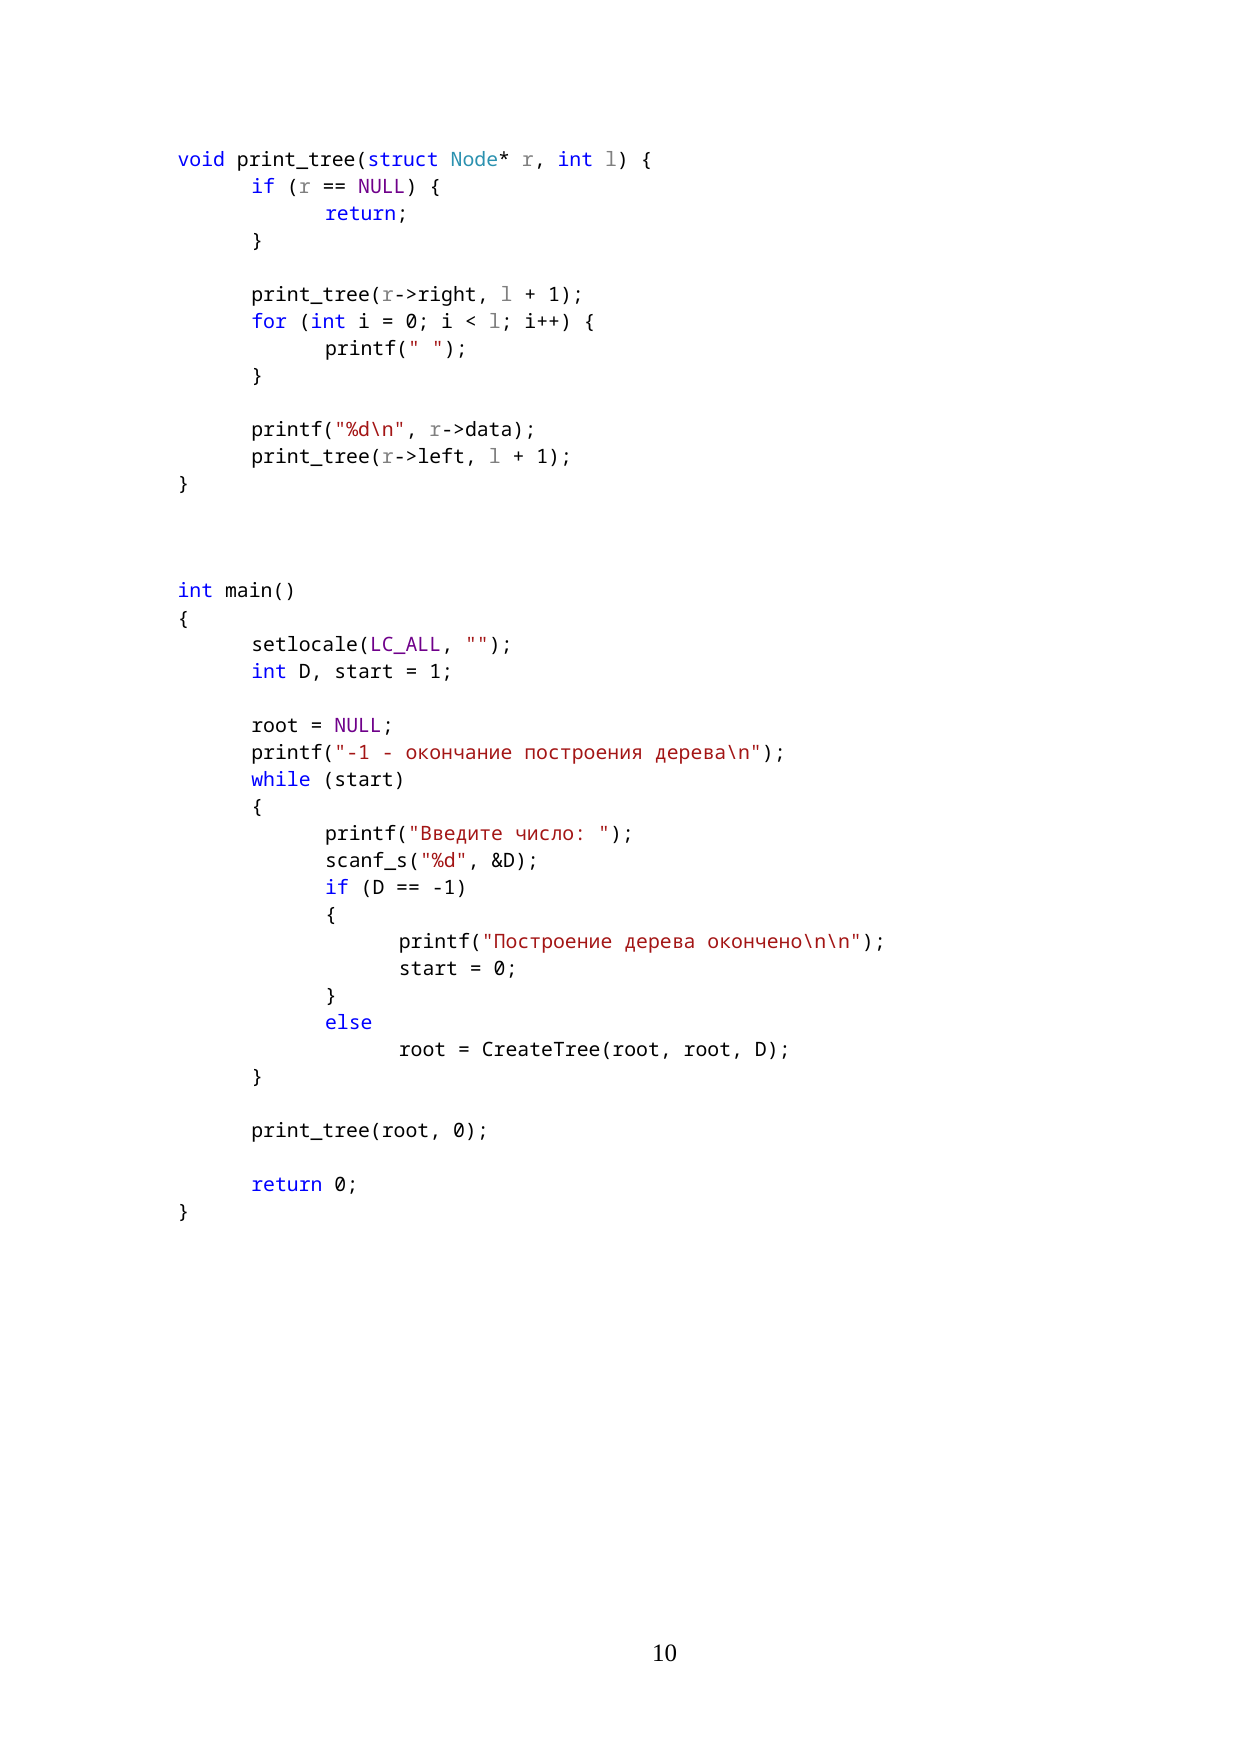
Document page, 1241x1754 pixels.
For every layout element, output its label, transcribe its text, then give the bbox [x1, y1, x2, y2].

text start = 0; [177, 954, 1152, 981]
text } [177, 1197, 1152, 1224]
text return; [177, 199, 1152, 226]
text { [177, 793, 1152, 819]
text } [177, 226, 1152, 253]
text { [177, 604, 1152, 631]
text print_tree(r->left, l + 1); [177, 442, 1152, 469]
text } [177, 361, 1152, 388]
text root = NULL; [177, 712, 1152, 739]
text { [177, 901, 1152, 927]
text scanf_s("%d", &D); [177, 847, 1152, 873]
text int main() [177, 577, 1152, 604]
text printf("%d\n", r->data); [177, 415, 1152, 442]
text return 0; [177, 1170, 1152, 1197]
text printf("-1 - окончание построения дерева\n"); [177, 739, 1152, 766]
text setlocale(LC_ALL, ""); [177, 631, 1152, 658]
text } [177, 1062, 1152, 1089]
text printf("Построение дерева окончено\n\n"); [177, 927, 1152, 954]
text } [177, 981, 1152, 1008]
text void print_tree(struct Node* r, int l) { [177, 145, 1152, 172]
text } [177, 469, 1152, 496]
text for (int i = 0; i < l; i++) { [177, 307, 1152, 334]
text while (start) [177, 766, 1152, 793]
text if (D == -1) [177, 873, 1152, 901]
text printf(" "); [177, 334, 1152, 361]
text printf("Введите число: "); [177, 819, 1152, 847]
text root = CreateTree(root, root, D); [177, 1035, 1152, 1062]
text print_tree(r->right, l + 1); [177, 280, 1152, 307]
text else [177, 1008, 1152, 1035]
text print_tree(root, 0); [177, 1116, 1152, 1143]
text int D, start = 1; [177, 658, 1152, 685]
text if (r == NULL) { [177, 172, 1152, 199]
